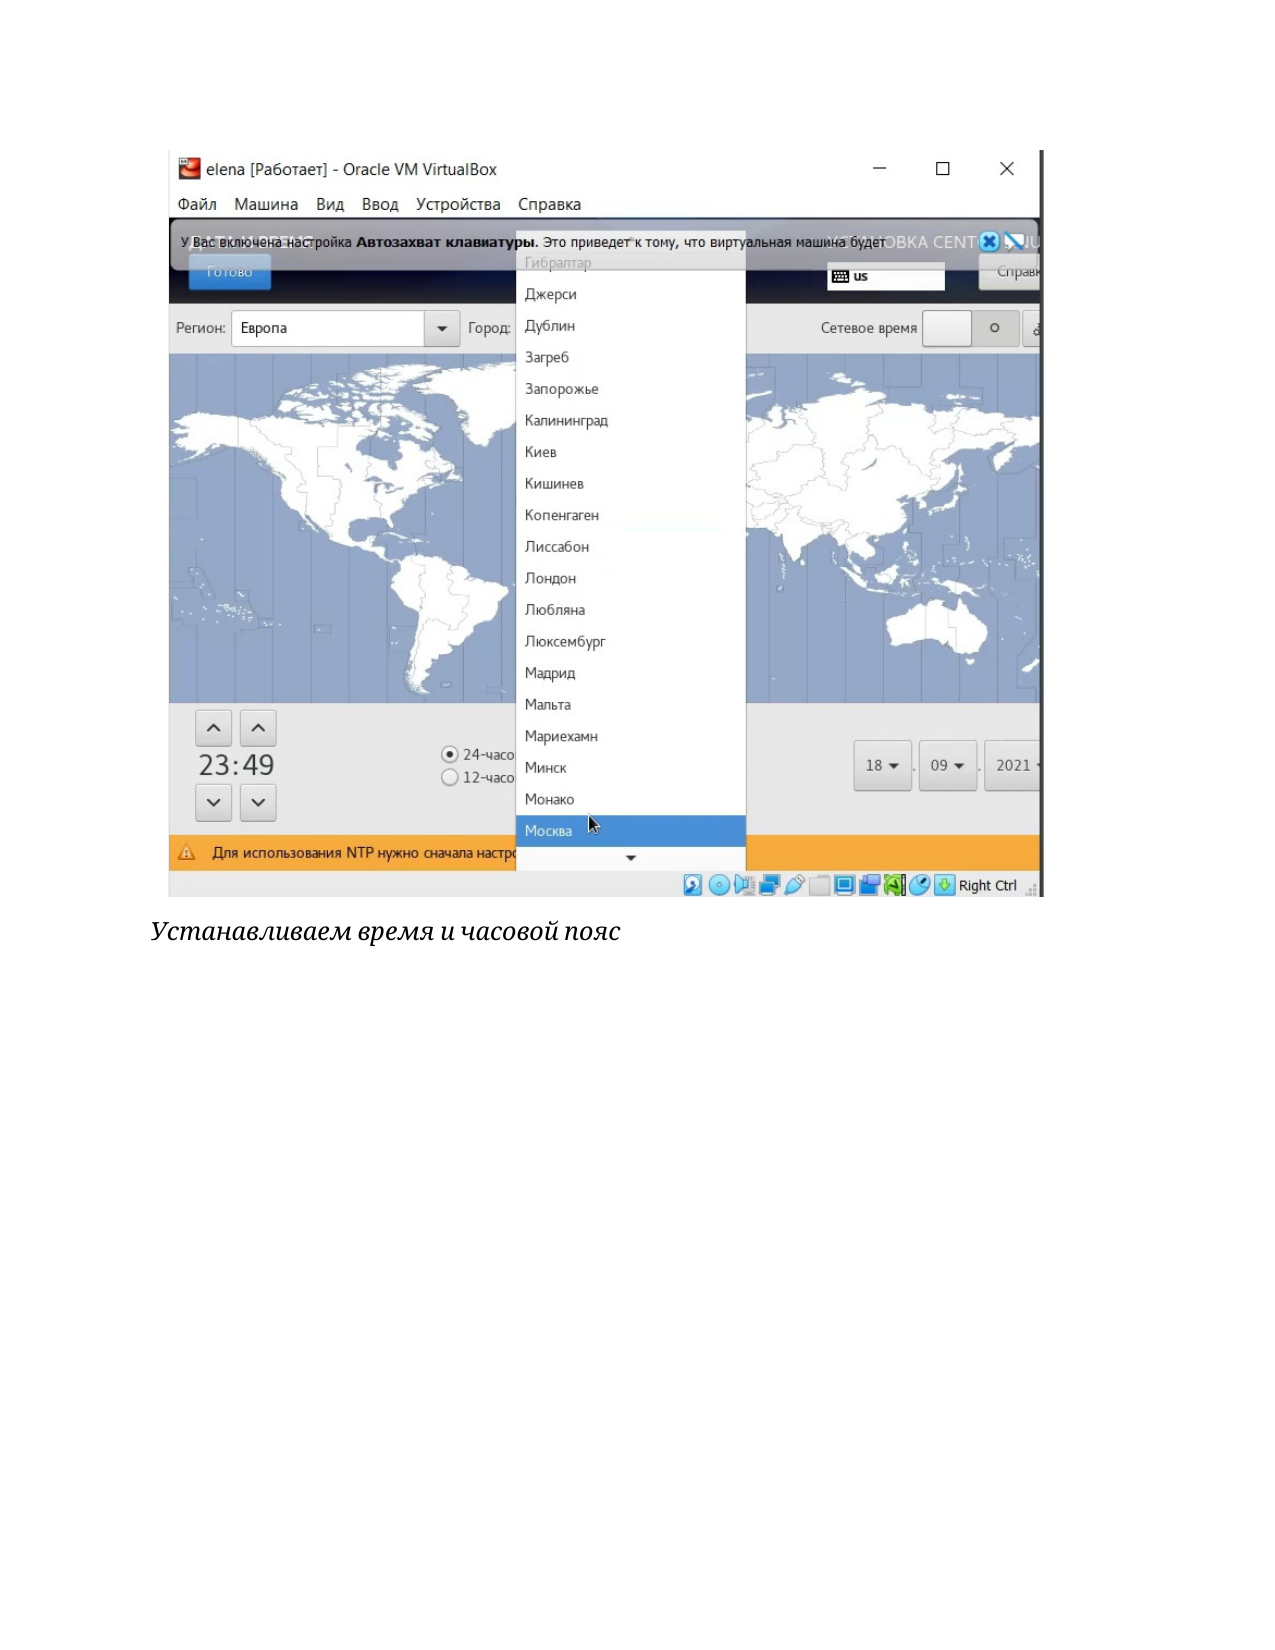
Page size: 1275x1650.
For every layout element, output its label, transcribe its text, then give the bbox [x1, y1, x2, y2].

text Устанавливаем время и часовой пояс [150, 918, 1125, 946]
picture [168, 150, 1044, 897]
